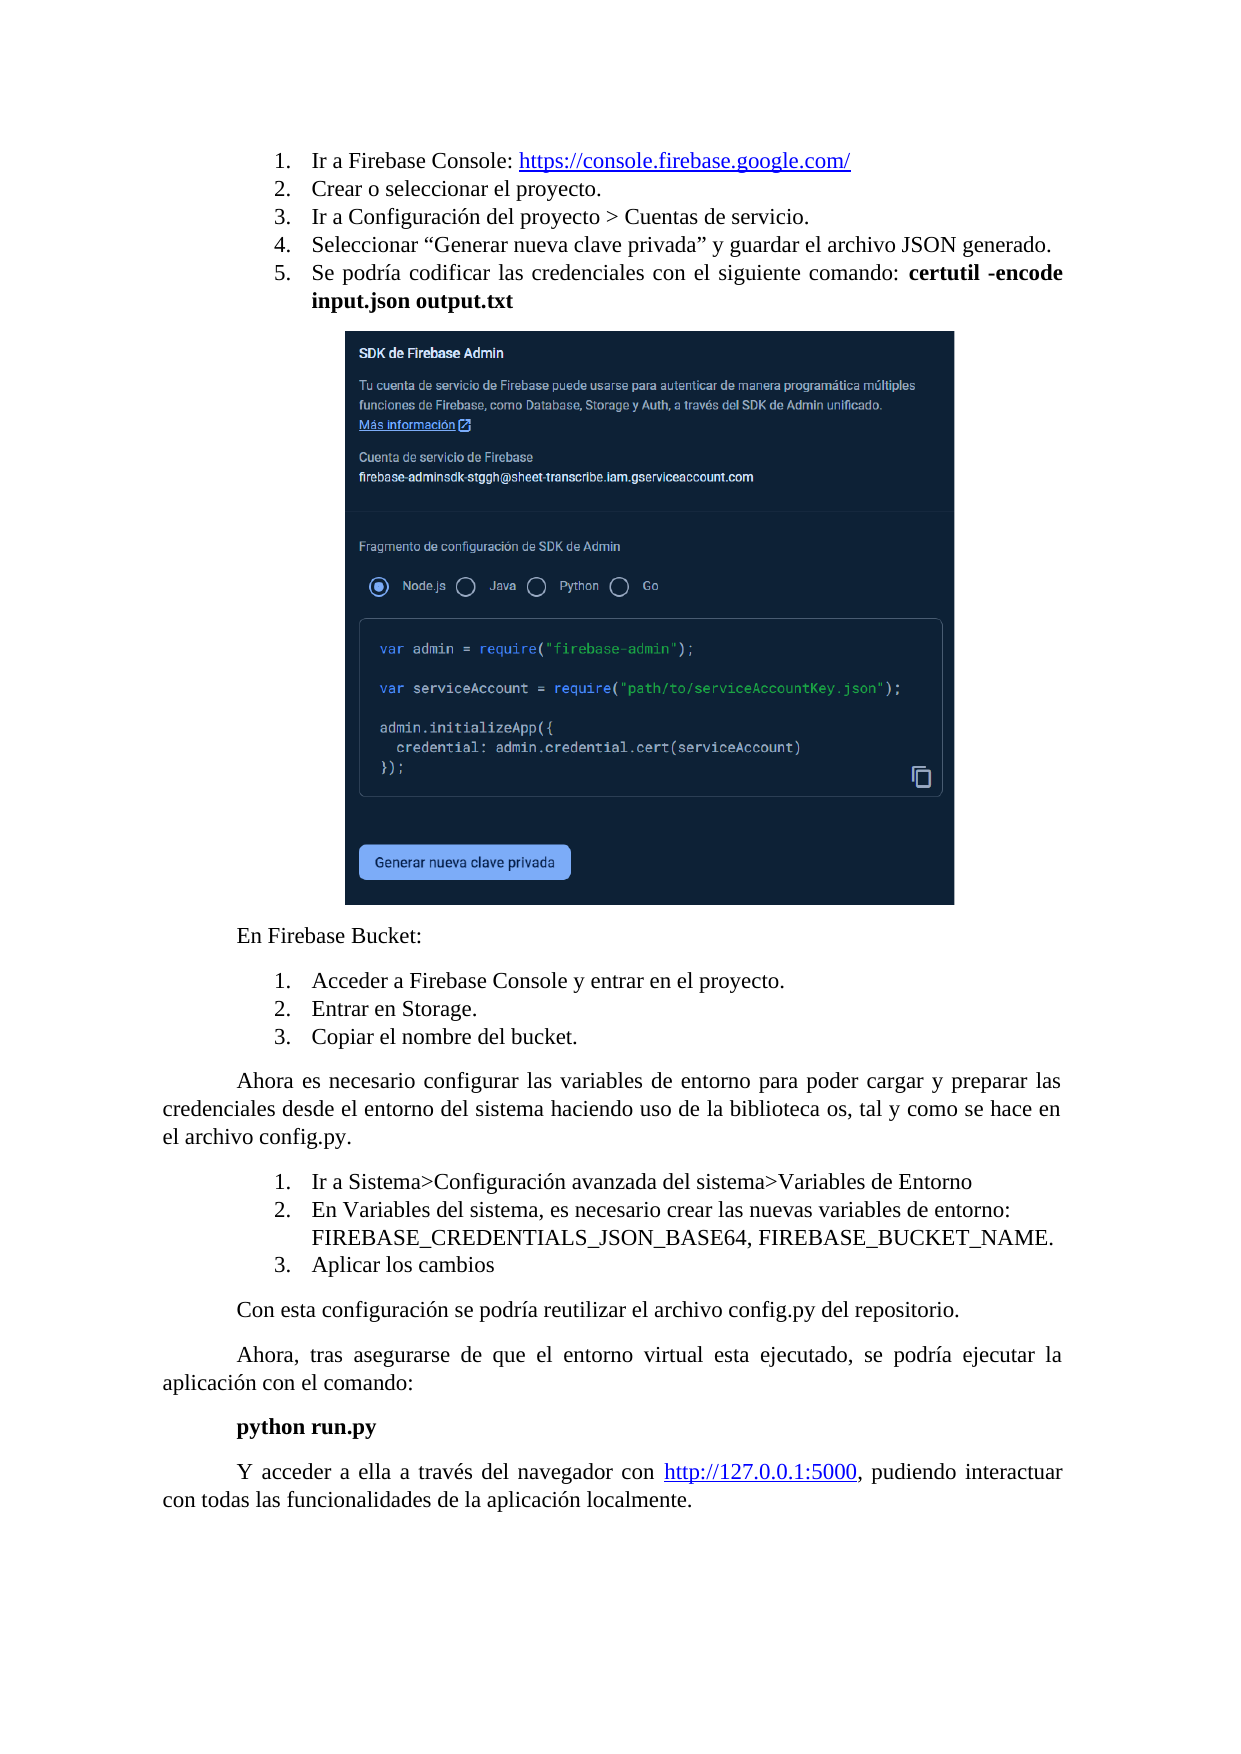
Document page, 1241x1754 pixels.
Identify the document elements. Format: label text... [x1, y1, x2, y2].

text Y acceder a ella a través del navegador con http://127.0.0.1:5000, pudiendo interactuar con todas las funcionalidades de la aplicación localmente. [162, 1458, 1063, 1512]
text Con esta configuración se podría reutilizar el archivo config.py del repositorio. [162, 1296, 1063, 1322]
list En Variables del sistema, es necesario crear las nuevas variables de entorno: FIREBASE_CREDENTIALS_JSON_BASE64, FIREBASE_BUCKET_NAME. [274, 1196, 1063, 1250]
list Seleccionar “Generar nueva clave privada” y guardar el archivo JSON generado. [274, 231, 1063, 258]
list Ir a Configuración del proyecto > Cuentas de servicio. [274, 203, 1063, 230]
list Acceder a Firebase Console y entrar en el proyecto. [274, 967, 1063, 993]
list Ir a Sistema>Configuración avanzada del sistema>Variables de Entorno [274, 1168, 1063, 1194]
list Aplicar los cambios [274, 1252, 1063, 1278]
text Ahora es necesario configurar las variables de entorno para poder cargar y preparar las credenciales desde el entorno del sistema haciendo uso de la biblioteca os, tal y como se hace en el archivo config.py. [162, 1067, 1063, 1149]
picture [345, 331, 955, 905]
list Crear o seleccionar el proyecto. [274, 176, 1063, 202]
list Copiar el nombre del bucket. [274, 1023, 1063, 1049]
text Ahora, tras asegurarse de que el entorno virtual esta ejecutado, se podría ejecutar la aplicación con el comando: [162, 1341, 1063, 1395]
list Entrar en Storage. [274, 995, 1063, 1021]
list Ir a Firebase Console: https://console.firebase.google.com/ [274, 148, 1063, 174]
text En Firebase Bucket: [162, 922, 1063, 949]
text python run.py [162, 1413, 1063, 1439]
list Se podría codificar las credenciales con el siguiente comando: certutil -encode input.json output.txt [274, 259, 1063, 313]
